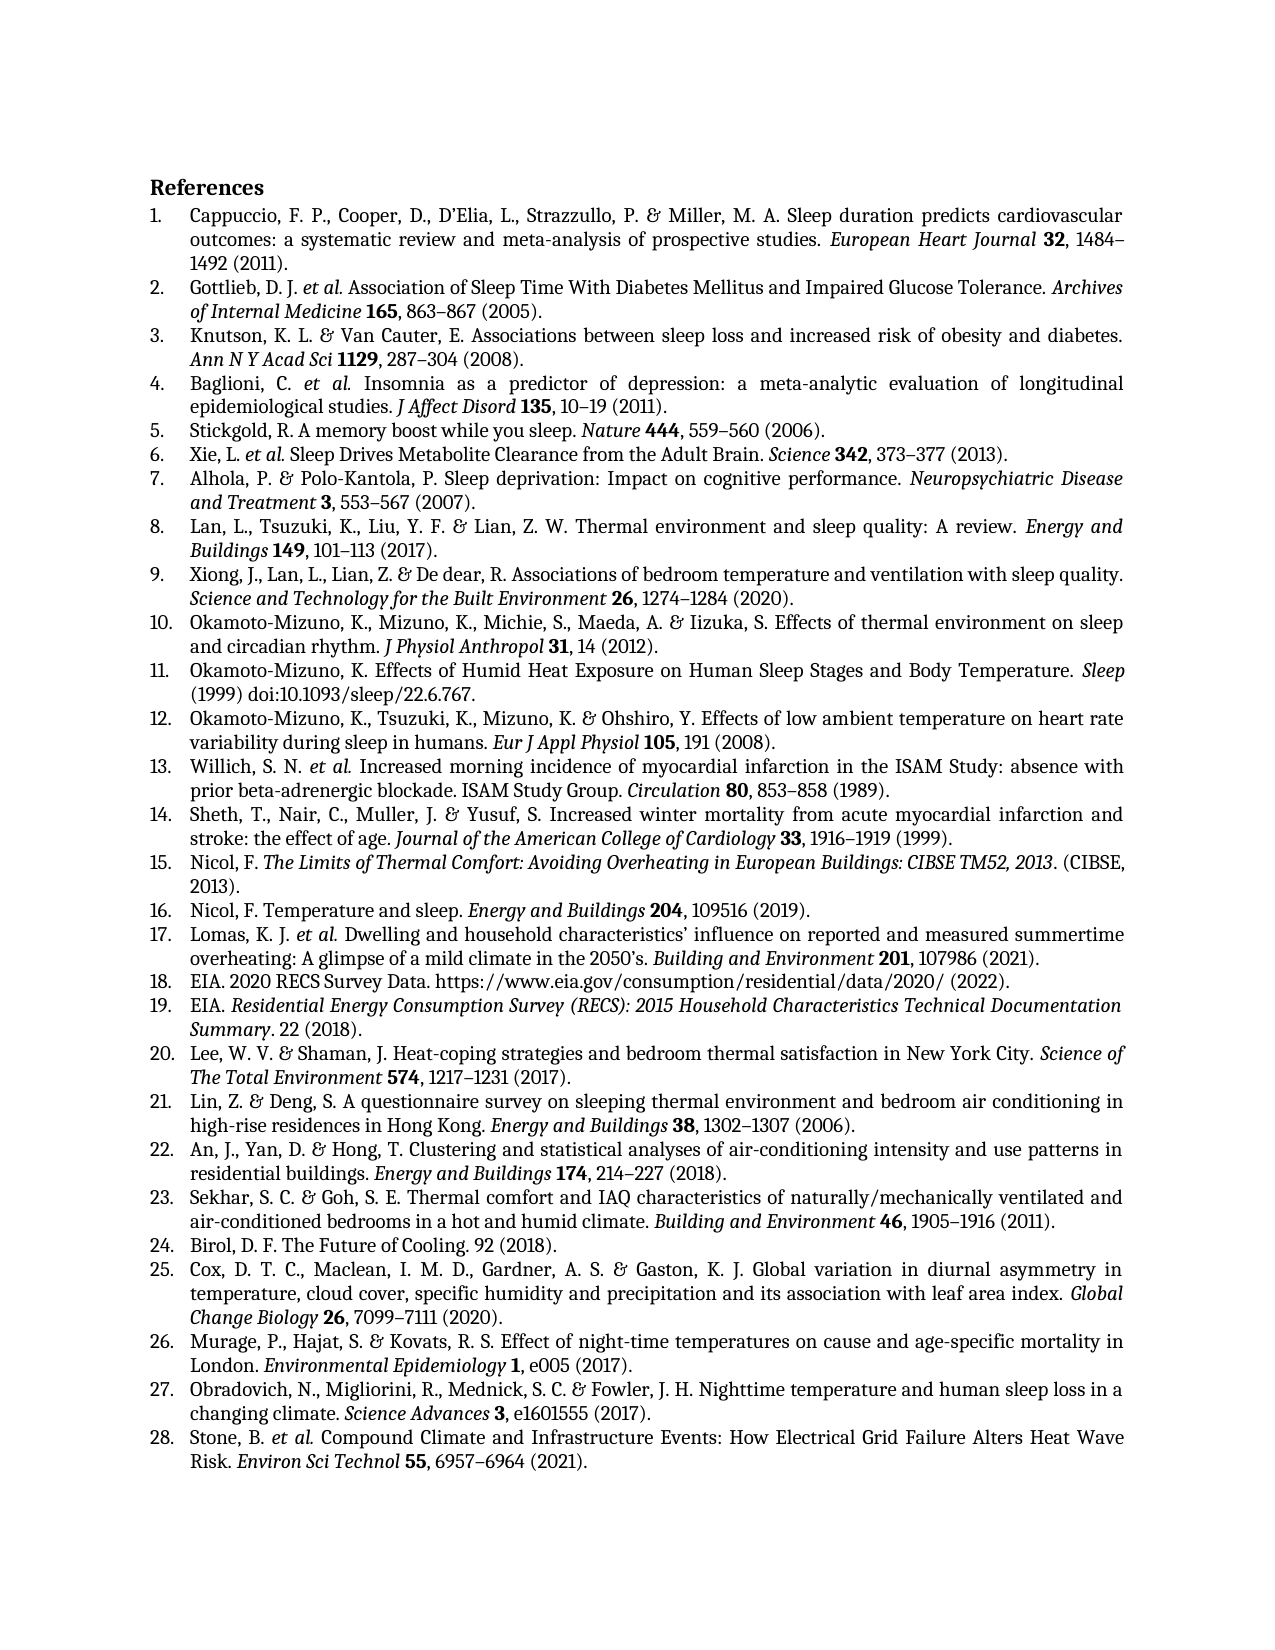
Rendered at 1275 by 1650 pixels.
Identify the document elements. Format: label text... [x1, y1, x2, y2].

text 25. Cox, D. T. C., Maclean, I. M. D., Gardner, A. S. & Gaston, K. J. Global variation in diurnal asymmetry in temperature, cloud cover, specific humidity and precipitation and its association with leaf area index. Global Change Biology 26, 7099–7111 (2020). [150, 1258, 1125, 1329]
text 18. EIA. 2020 RECS Survey Data. https://www.eia.gov/consumption/residential/data/2020/ (2022). [150, 970, 1125, 994]
subtitle References [150, 175, 1125, 201]
text 1. Cappuccio, F. P., Cooper, D., D’Elia, L., Strazzullo, P. & Miller, M. A. Sleep duration predicts cardiovascular outcomes: a systematic review and meta-analysis of prospective studies. European Heart Journal 32, 1484–1492 (2011). [150, 203, 1125, 275]
text 7. Alhola, P. & Polo-Kantola, P. Sleep deprivation: Impact on cognitive performance. Neuropsychiatric Disease and Treatment 3, 553–567 (2007). [150, 467, 1125, 515]
text 28. Stone, B. et al. Compound Climate and Infrastructure Events: How Electrical Grid Failure Alters Heat Wave Risk. Environ Sci Technol 55, 6957–6964 (2021). [150, 1425, 1125, 1473]
text 14. Sheth, T., Nair, C., Muller, J. & Yusuf, S. Increased winter mortality from acute myocardial infarction and stroke: the effect of age. Journal of the American College of Cardiology 33, 1916–1919 (1999). [150, 802, 1125, 850]
text 9. Xiong, J., Lan, L., Lian, Z. & De dear, R. Associations of bedroom temperature and ventilation with sleep quality. Science and Technology for the Built Environment 26, 1274–1284 (2020). [150, 563, 1125, 611]
text 16. Nicol, F. Temperature and sleep. Energy and Buildings 204, 109516 (2019). [150, 898, 1125, 922]
text 2. Gottlieb, D. J. et al. Association of Sleep Time With Diabetes Mellitus and Impaired Glucose Tolerance. Archives of Internal Medicine 165, 863–867 (2005). [150, 275, 1125, 323]
text 4. Baglioni, C. et al. Insomnia as a predictor of depression: a meta-analytic evaluation of longitudinal epidemiological studies. J Affect Disord 135, 10–19 (2011). [150, 371, 1125, 419]
text 19. EIA. Residential Energy Consumption Survey (RECS): 2015 Household Characteristics Technical Documentation Summary. 22 (2018). [150, 994, 1125, 1042]
text 26. Murage, P., Hajat, S. & Kovats, R. S. Effect of night-time temperatures on cause and age-specific mortality in London. Environmental Epidemiology 1, e005 (2017). [150, 1329, 1125, 1377]
text 11. Okamoto-Mizuno, K. Effects of Humid Heat Exposure on Human Sleep Stages and Body Temperature. Sleep (1999) doi:10.1093/sleep/22.6.767. [150, 659, 1125, 707]
text 6. Xie, L. et al. Sleep Drives Metabolite Clearance from the Adult Brain. Science 342, 373–377 (2013). [150, 443, 1125, 467]
text 27. Obradovich, N., Migliorini, R., Mednick, S. C. & Fowler, J. H. Nighttime temperature and human sleep loss in a changing climate. Science Advances 3, e1601555 (2017). [150, 1377, 1125, 1425]
text 23. Sekhar, S. C. & Goh, S. E. Thermal comfort and IAQ characteristics of naturally/mechanically ventilated and air-conditioned bedrooms in a hot and humid climate. Building and Environment 46, 1905–1916 (2011). [150, 1186, 1125, 1234]
text 24. Birol, D. F. The Future of Cooling. 92 (2018). [150, 1234, 1125, 1258]
text 17. Lomas, K. J. et al. Dwelling and household characteristics’ influence on reported and measured summertime overheating: A glimpse of a mild climate in the 2050’s. Building and Environment 201, 107986 (2021). [150, 922, 1125, 970]
text 21. Lin, Z. & Deng, S. A questionnaire survey on sleeping thermal environment and bedroom air conditioning in high-rise residences in Hong Kong. Energy and Buildings 38, 1302–1307 (2006). [150, 1090, 1125, 1138]
text 8. Lan, L., Tsuzuki, K., Liu, Y. F. & Lian, Z. W. Thermal environment and sleep quality: A review. Energy and Buildings 149, 101–113 (2017). [150, 515, 1125, 563]
text 20. Lee, W. V. & Shaman, J. Heat-coping strategies and bedroom thermal satisfaction in New York City. Science of The Total Environment 574, 1217–1231 (2017). [150, 1042, 1125, 1090]
text 15. Nicol, F. The Limits of Thermal Comfort: Avoiding Overheating in European Buildings: CIBSE TM52, 2013. (CIBSE, 2013). [150, 850, 1125, 898]
text 12. Okamoto-Mizuno, K., Tsuzuki, K., Mizuno, K. & Ohshiro, Y. Effects of low ambient temperature on heart rate variability during sleep in humans. Eur J Appl Physiol 105, 191 (2008). [150, 707, 1125, 754]
text 13. Willich, S. N. et al. Increased morning incidence of myocardial infarction in the ISAM Study: absence with prior beta-adrenergic blockade. ISAM Study Group. Circulation 80, 853–858 (1989). [150, 754, 1125, 802]
text 5. Stickgold, R. A memory boost while you sleep. Nature 444, 559–560 (2006). [150, 419, 1125, 443]
text 22. An, J., Yan, D. & Hong, T. Clustering and statistical analyses of air-conditioning intensity and use patterns in residential buildings. Energy and Buildings 174, 214–227 (2018). [150, 1138, 1125, 1186]
text 10. Okamoto-Mizuno, K., Mizuno, K., Michie, S., Maeda, A. & Iizuka, S. Effects of thermal environment on sleep and circadian rhythm. J Physiol Anthropol 31, 14 (2012). [150, 611, 1125, 659]
text 3. Knutson, K. L. & Van Cauter, E. Associations between sleep loss and increased risk of obesity and diabetes. Ann N Y Acad Sci 1129, 287–304 (2008). [150, 323, 1125, 371]
